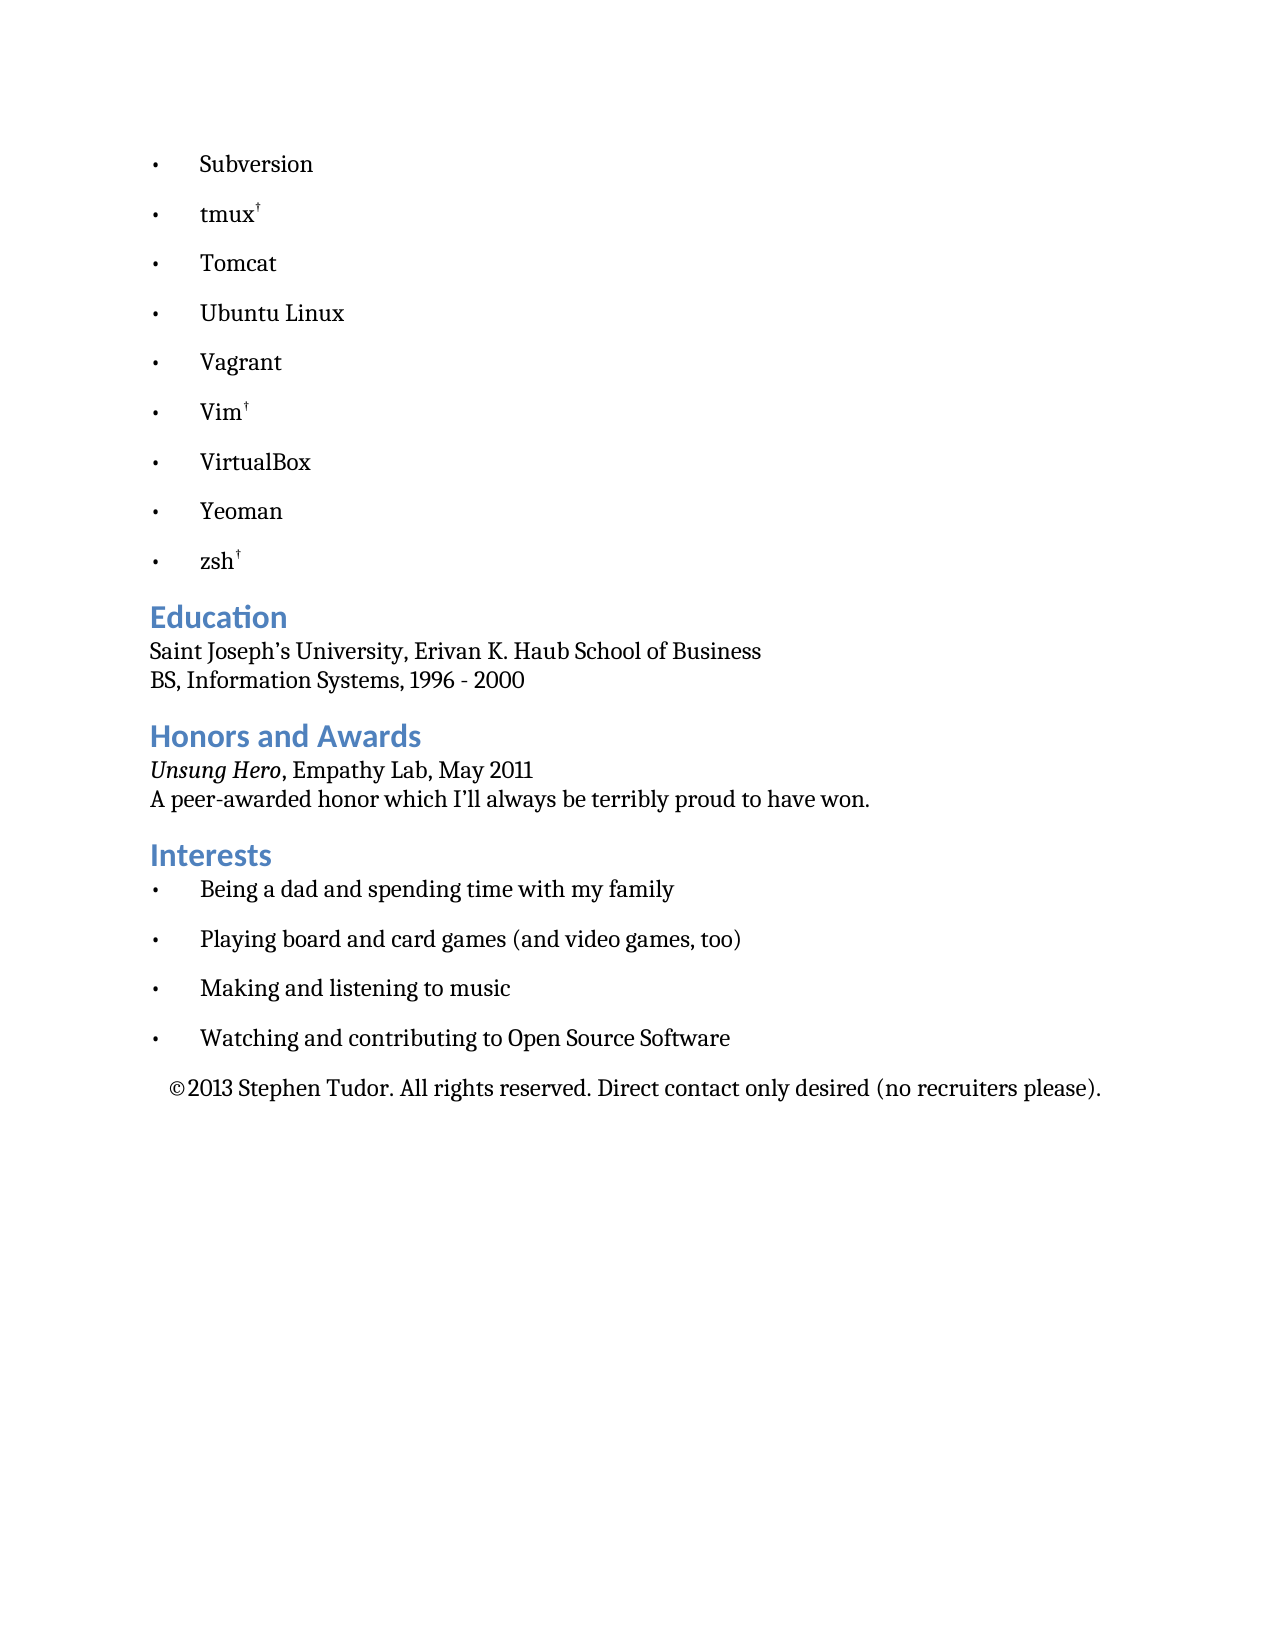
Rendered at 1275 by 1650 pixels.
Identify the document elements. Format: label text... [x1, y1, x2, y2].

list Being a dad and spending time with my family [150, 875, 1125, 904]
text Unsung Hero, Empathy Lab, May 2011A peer-awarded honor which I’ll always be terribly proud to have won. [150, 756, 1125, 813]
text Saint Joseph’s University, Erivan K. Haub School of BusinessBS, Information Systems, 1996 - 2000 [150, 637, 1125, 694]
list Ubuntu Linux [150, 299, 1125, 327]
list VirtualBox [150, 447, 1125, 476]
subtitle Honors and Awards [150, 715, 1125, 756]
list Tomcat [150, 249, 1125, 278]
subtitle Interests [150, 834, 1125, 875]
list Playing board and card games (and video games, too) [150, 925, 1125, 953]
list Making and listening to music [150, 974, 1125, 1003]
list Subversion [150, 150, 1125, 179]
list Watching and contributing to Open Source Software [150, 1024, 1125, 1053]
list tmux† [150, 199, 1125, 228]
text ©2013 Stephen Tudor. All rights reserved. Direct contact only desired (no recruiters please). [150, 1073, 1125, 1102]
list zsh† [150, 547, 1125, 575]
list Yeoman [150, 497, 1125, 526]
list Vim† [150, 398, 1125, 427]
list Vagrant [150, 348, 1125, 377]
subtitle Education [150, 596, 1125, 637]
